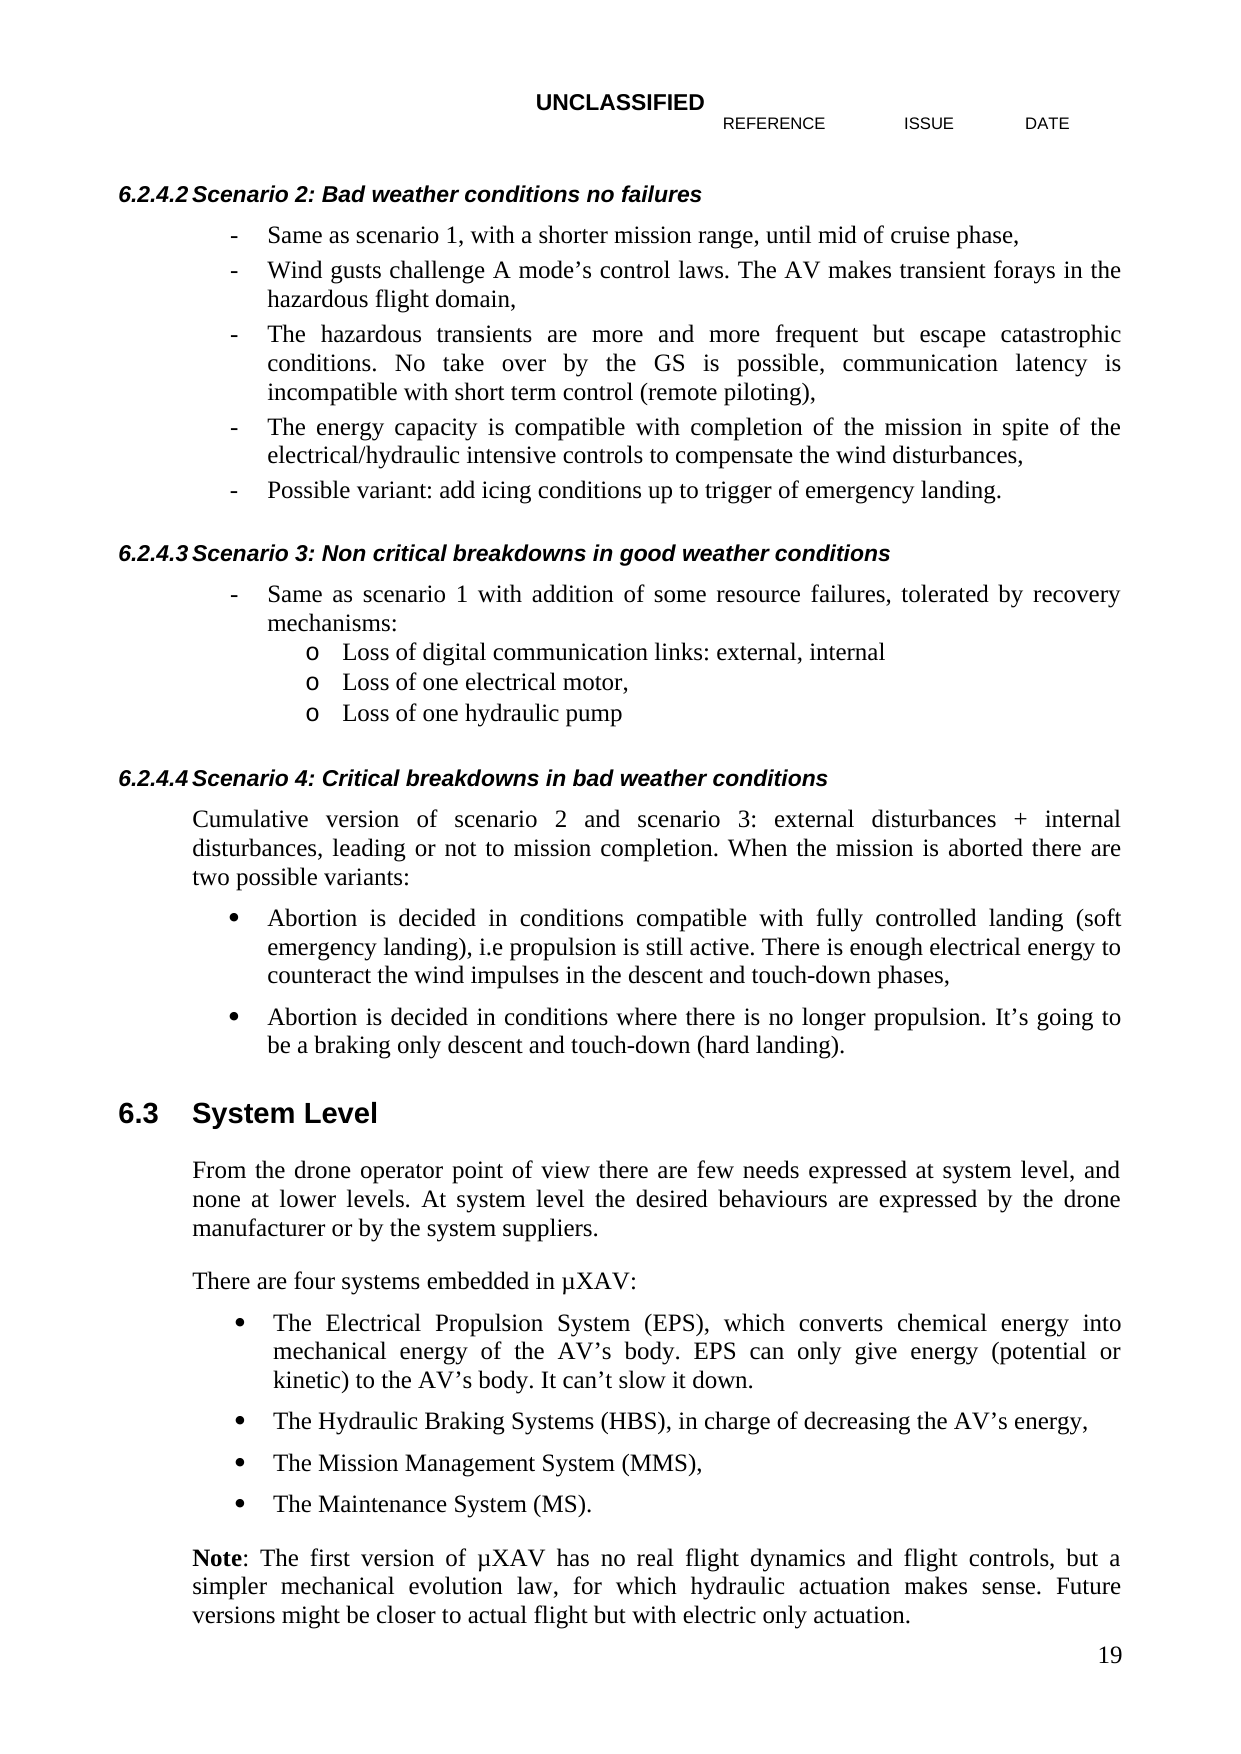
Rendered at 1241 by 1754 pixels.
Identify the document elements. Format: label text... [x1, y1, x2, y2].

list Wind gusts challenge A mode’s control laws. The AV makes transient forays in the hazardous flight domain, [230, 255, 1122, 313]
subtitle Scenario 4: Critical breakdowns in bad weather conditions [118, 767, 1122, 792]
list Loss of digital communication links: external, internal [305, 637, 1122, 667]
subtitle System Level [118, 1097, 1122, 1130]
list Loss of one hydraulic pump [305, 698, 1122, 729]
text From the drone operator point of view there are few needs expressed at system level, and none at lower levels. At system level the desired behaviours are expressed by the drone manufacturer or by the system suppliers. [192, 1155, 1122, 1241]
text There are four systems embedded in µXAV: [192, 1266, 1122, 1295]
list The Hydraulic Braking Systems (HBS), in charge of decreasing the AV’s energy, [236, 1406, 1122, 1435]
subtitle Scenario 2: Bad weather conditions no failures [118, 183, 1122, 208]
list Possible variant: add icing conditions up to trigger of emergency landing. [229, 475, 1122, 504]
list Loss of one electrical motor, [305, 667, 1122, 698]
list The Electrical Propulsion System (EPS), which converts chemical energy into mechanical energy of the AV’s body. EPS can only give energy (potential or kinetic) to the AV’s body. It can’t slow it down. [236, 1308, 1122, 1394]
list The Maintenance System (MS). [236, 1489, 1122, 1518]
list Same as scenario 1, with a shorter mission range, until mid of cruise phase, [230, 220, 1122, 249]
list The Mission Management System (MMS), [236, 1448, 1122, 1476]
list Abortion is decided in conditions compatible with fully controlled landing (soft emergency landing), i.e propulsion is still active. There is enough electrical energy to counteract the wind impulses in the descent and touch-down phases, [229, 903, 1122, 989]
list The hazardous transients are more and more frequent but escape catastrophic conditions. No take over by the GS is possible, communication latency is incompatible with short term control (remote piloting), [230, 319, 1122, 405]
text Cumulative version of scenario 2 and scenario 3: external disturbances + internal disturbances, leading or not to mission completion. When the mission is aborted there are two possible variants: [192, 804, 1122, 890]
list The energy capacity is compatible with completion of the mission in spite of the electrical/hydraulic intensive controls to compensate the wind disturbances, [230, 412, 1122, 469]
list Same as scenario 1 with addition of some resource failures, tolerated by recovery mechanisms: [230, 579, 1122, 637]
list Abortion is decided in conditions where there is no longer propulsion. It’s going to be a braking only descent and touch-down (hard landing). [229, 1002, 1122, 1059]
text Note: The first version of µXAV has no real flight dynamics and flight controls, but a simpler mechanical evolution law, for which hydraulic actuation makes sense. Future versions might be closer to actual flight but with electric only actuation. [192, 1543, 1122, 1629]
subtitle Scenario 3: Non critical breakdowns in good weather conditions [118, 542, 1122, 567]
